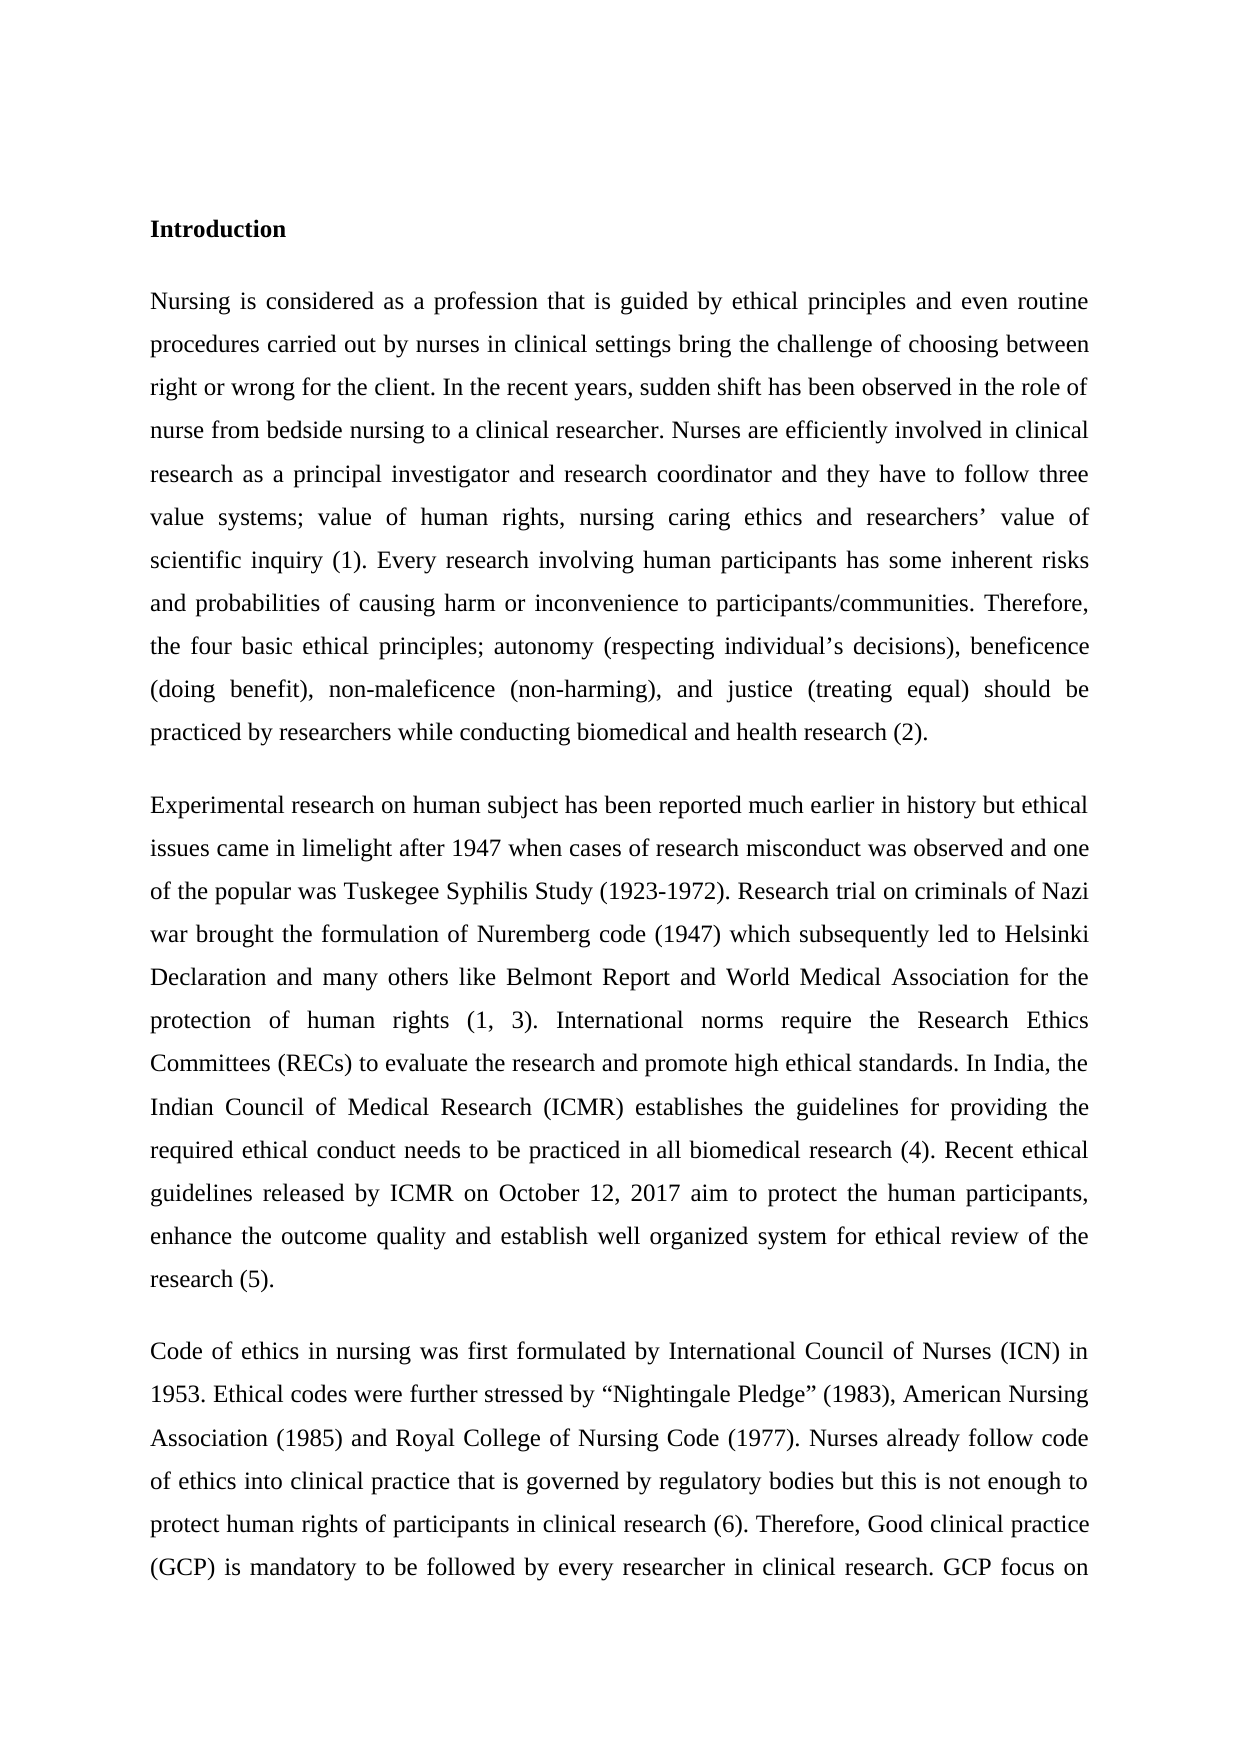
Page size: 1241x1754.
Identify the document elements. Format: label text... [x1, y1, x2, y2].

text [150, 1336, 1090, 1581]
text Introduction [150, 214, 1110, 243]
text Experimental research on human subject has been reported much earlier in history but ethical issues came in limelight after 1947 when cases of research misconduct was observed and one of the popular was Tuskegee Syphilis Study (1923-1972). Research trial on criminals of Nazi war brought the formulation of Nuremberg code (1947) which subsequently led to Helsinki Declaration and many others like Belmont Report and World Medical Association for the protection of human rights (1, 3). International norms require the Research Ethics Committees (RECs) to evaluate the research and promote high ethical standards. In India, the Indian Council of Medical Research (ICMR) establishes the guidelines for providing the required ethical conduct needs to be practiced in all biomedical research (4). Recent ethical guidelines released by ICMR on October 12, 2017 aim to protect the human participants, enhance the outcome quality and establish well organized system for ethical review of the research (5). [150, 790, 1090, 1293]
text Nursing is considered as a profession that is guided by ethical principles and even routine procedures carried out by nurses in clinical settings bring the challenge of choosing between right or wrong for the client. In the recent years, sudden shift has been observed in the role of nurse from bedside nursing to a clinical researcher. Nurses are efficiently involved in clinical research as a principal investigator and research coordinator and they have to follow three value systems; value of human rights, nursing caring ethics and researchers’ value of scientific inquiry (1). Every research involving human participants has some inherent risks and probabilities of causing harm or inconvenience to participants/communities. Therefore, the four basic ethical principles; autonomy (respecting individual’s decisions), beneficence (doing benefit), non-maleficence (non-harming), and justice (treating equal) should be practiced by researchers while conducting biomedical and health research (2). [150, 286, 1090, 746]
